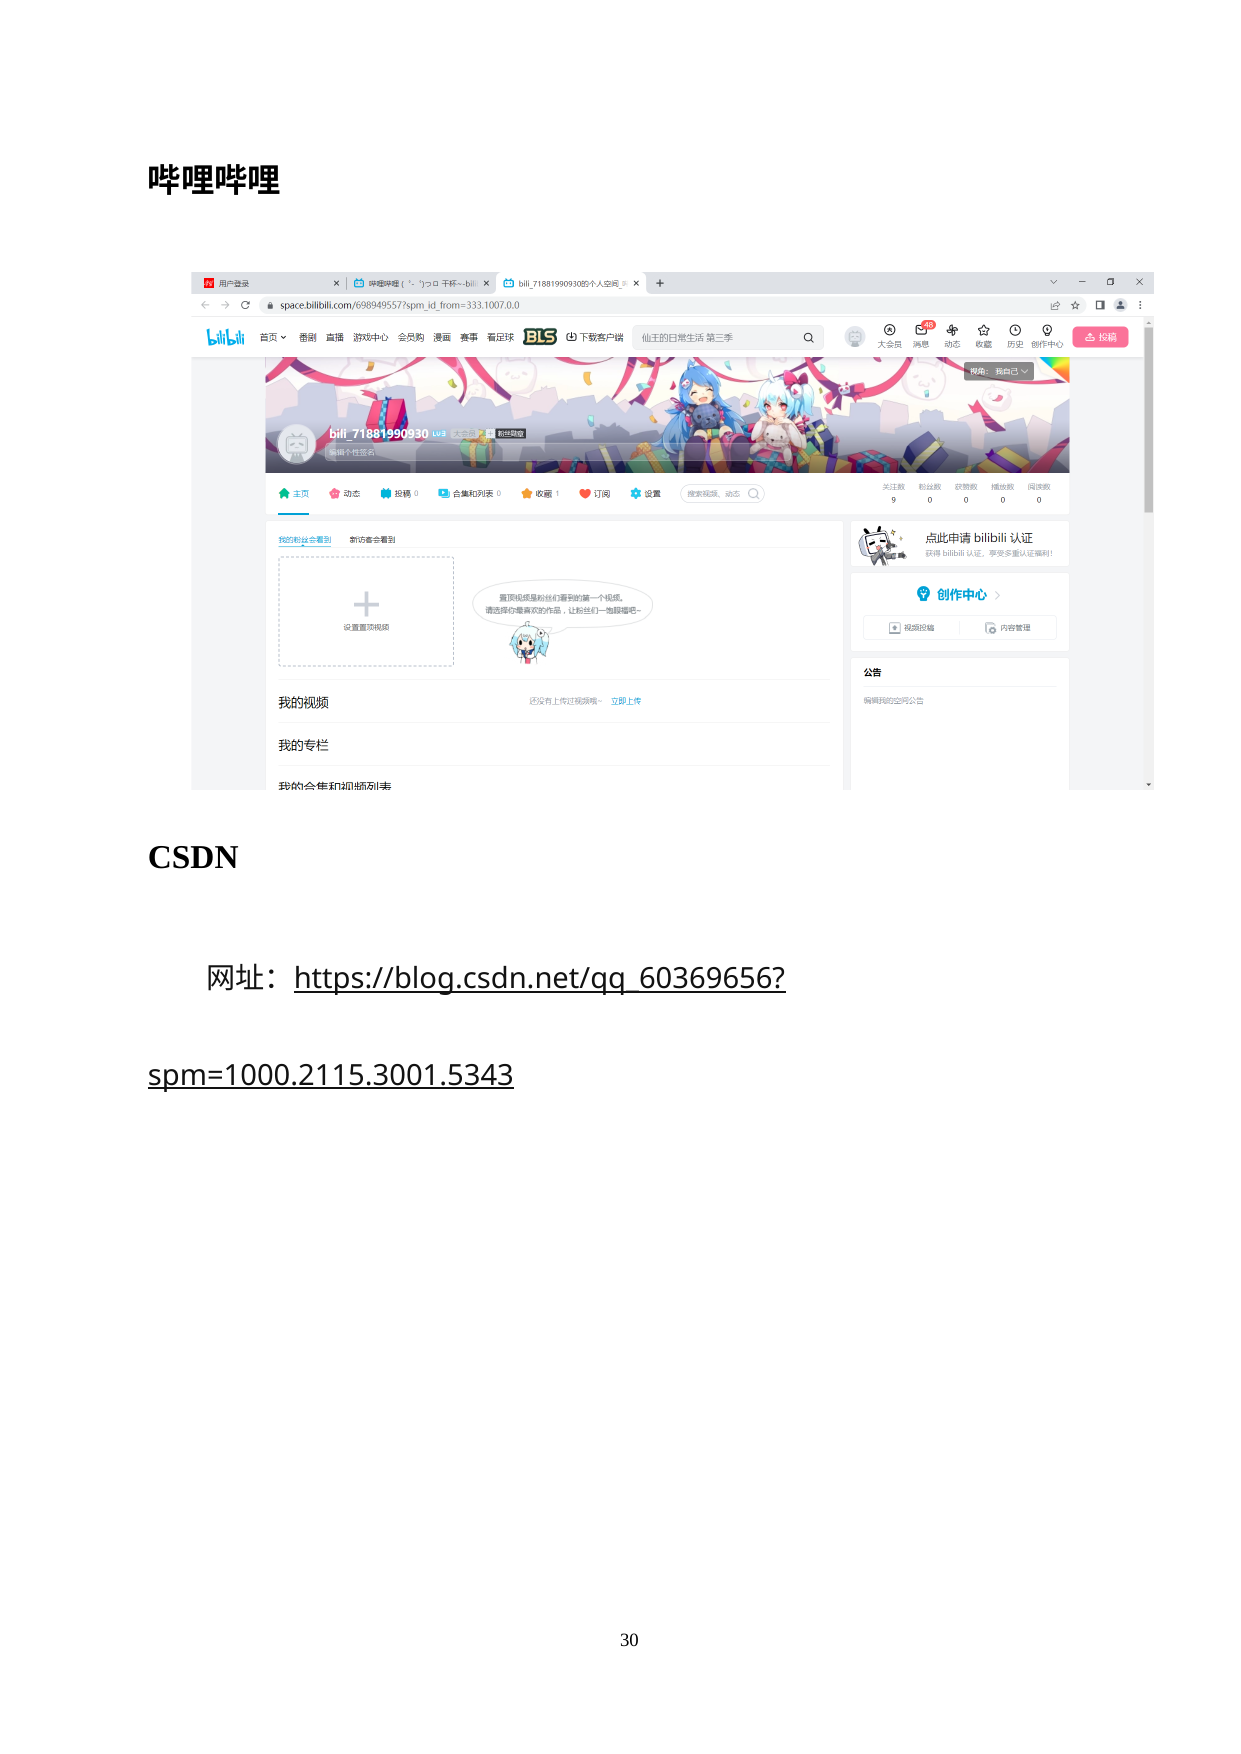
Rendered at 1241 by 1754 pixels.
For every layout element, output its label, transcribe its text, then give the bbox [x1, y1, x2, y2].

subtitle 哔哩哔哩 [148, 146, 1110, 211]
picture [191, 272, 1154, 790]
text 网址：https://blog.csdn.net/qq_60369656?spm=1000.2115.3001.5343 [148, 944, 1110, 1106]
subtitle CSDN [148, 824, 1110, 889]
